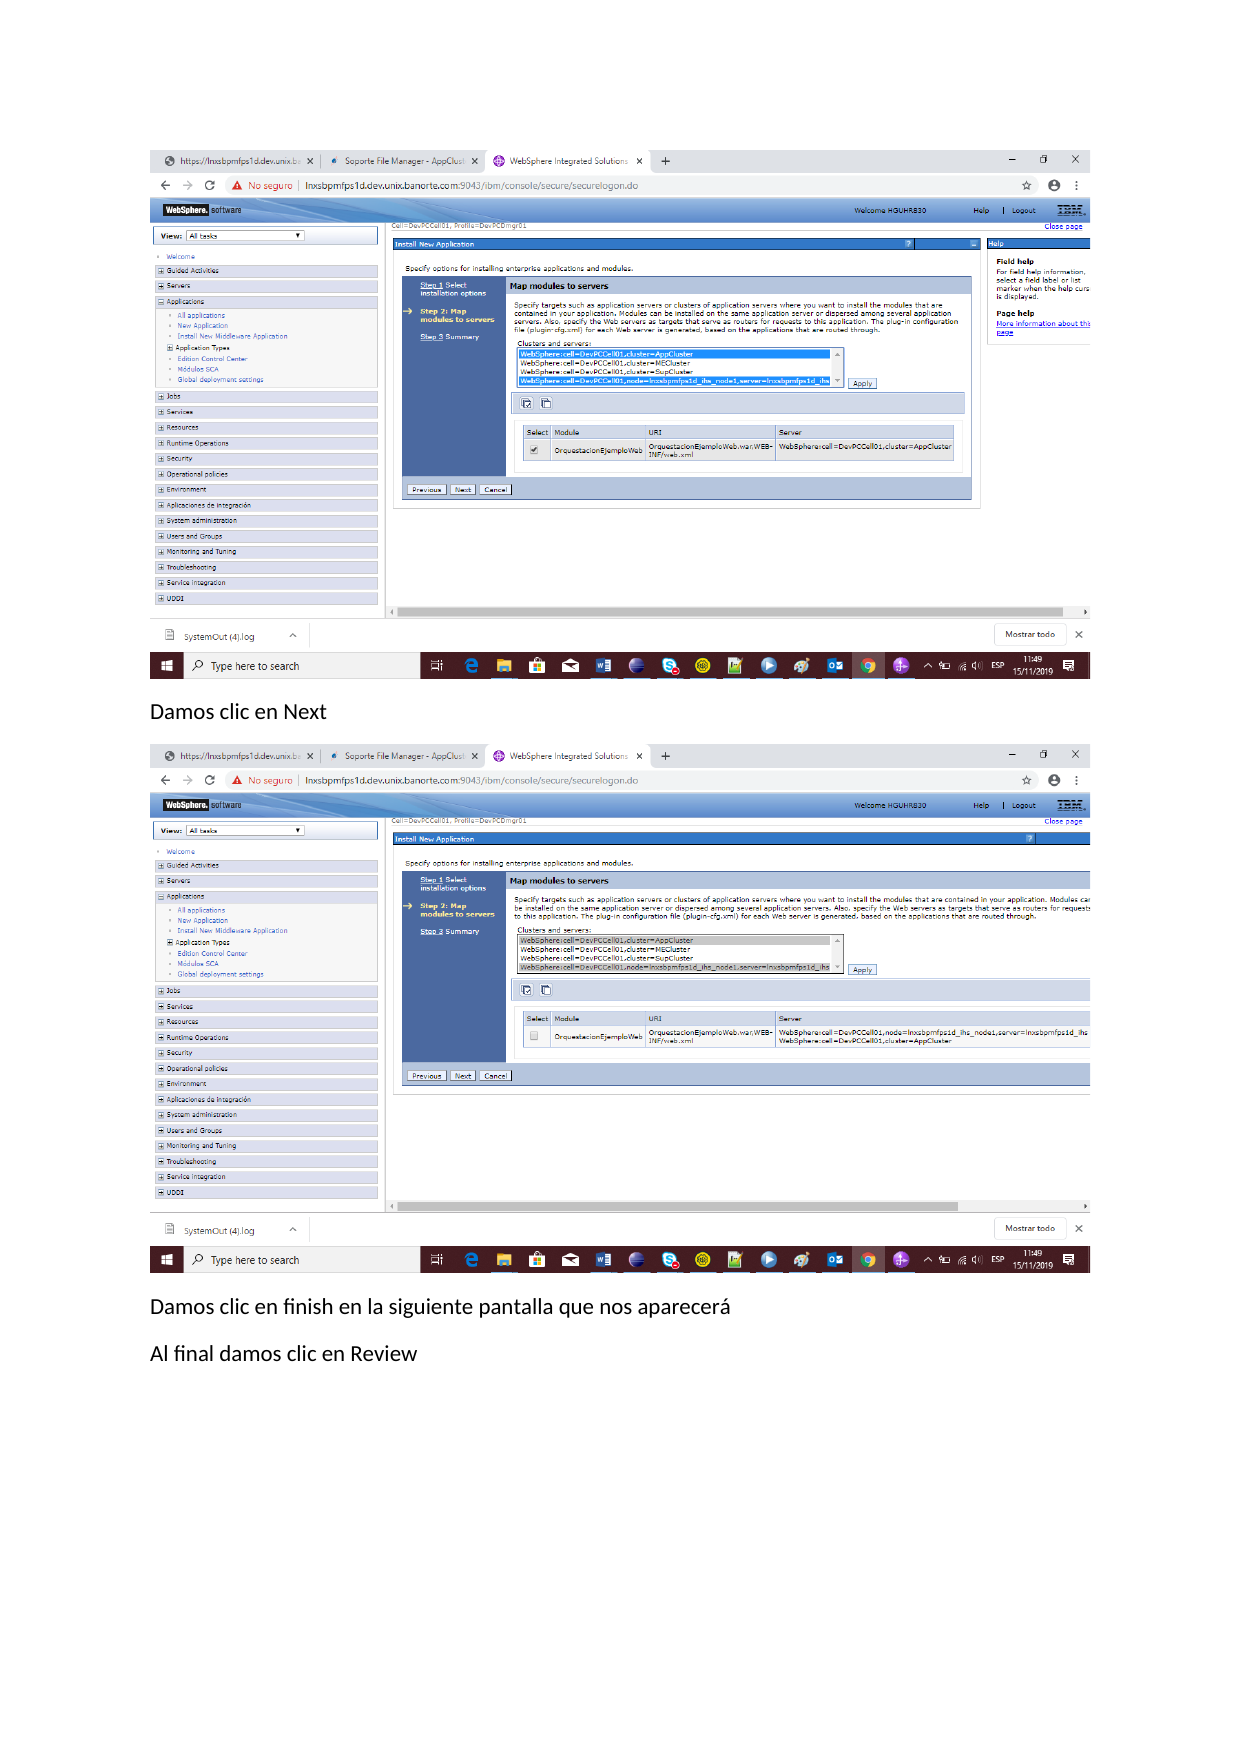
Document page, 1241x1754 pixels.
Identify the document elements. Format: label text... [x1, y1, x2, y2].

picture [150, 150, 1091, 679]
picture [150, 744, 1091, 1273]
text Al final damos clic en Review [150, 1339, 1090, 1367]
text Damos clic en Next [150, 697, 1090, 726]
text Damos clic en finish en la siguiente pantalla que nos aparecerá [150, 1292, 1090, 1320]
